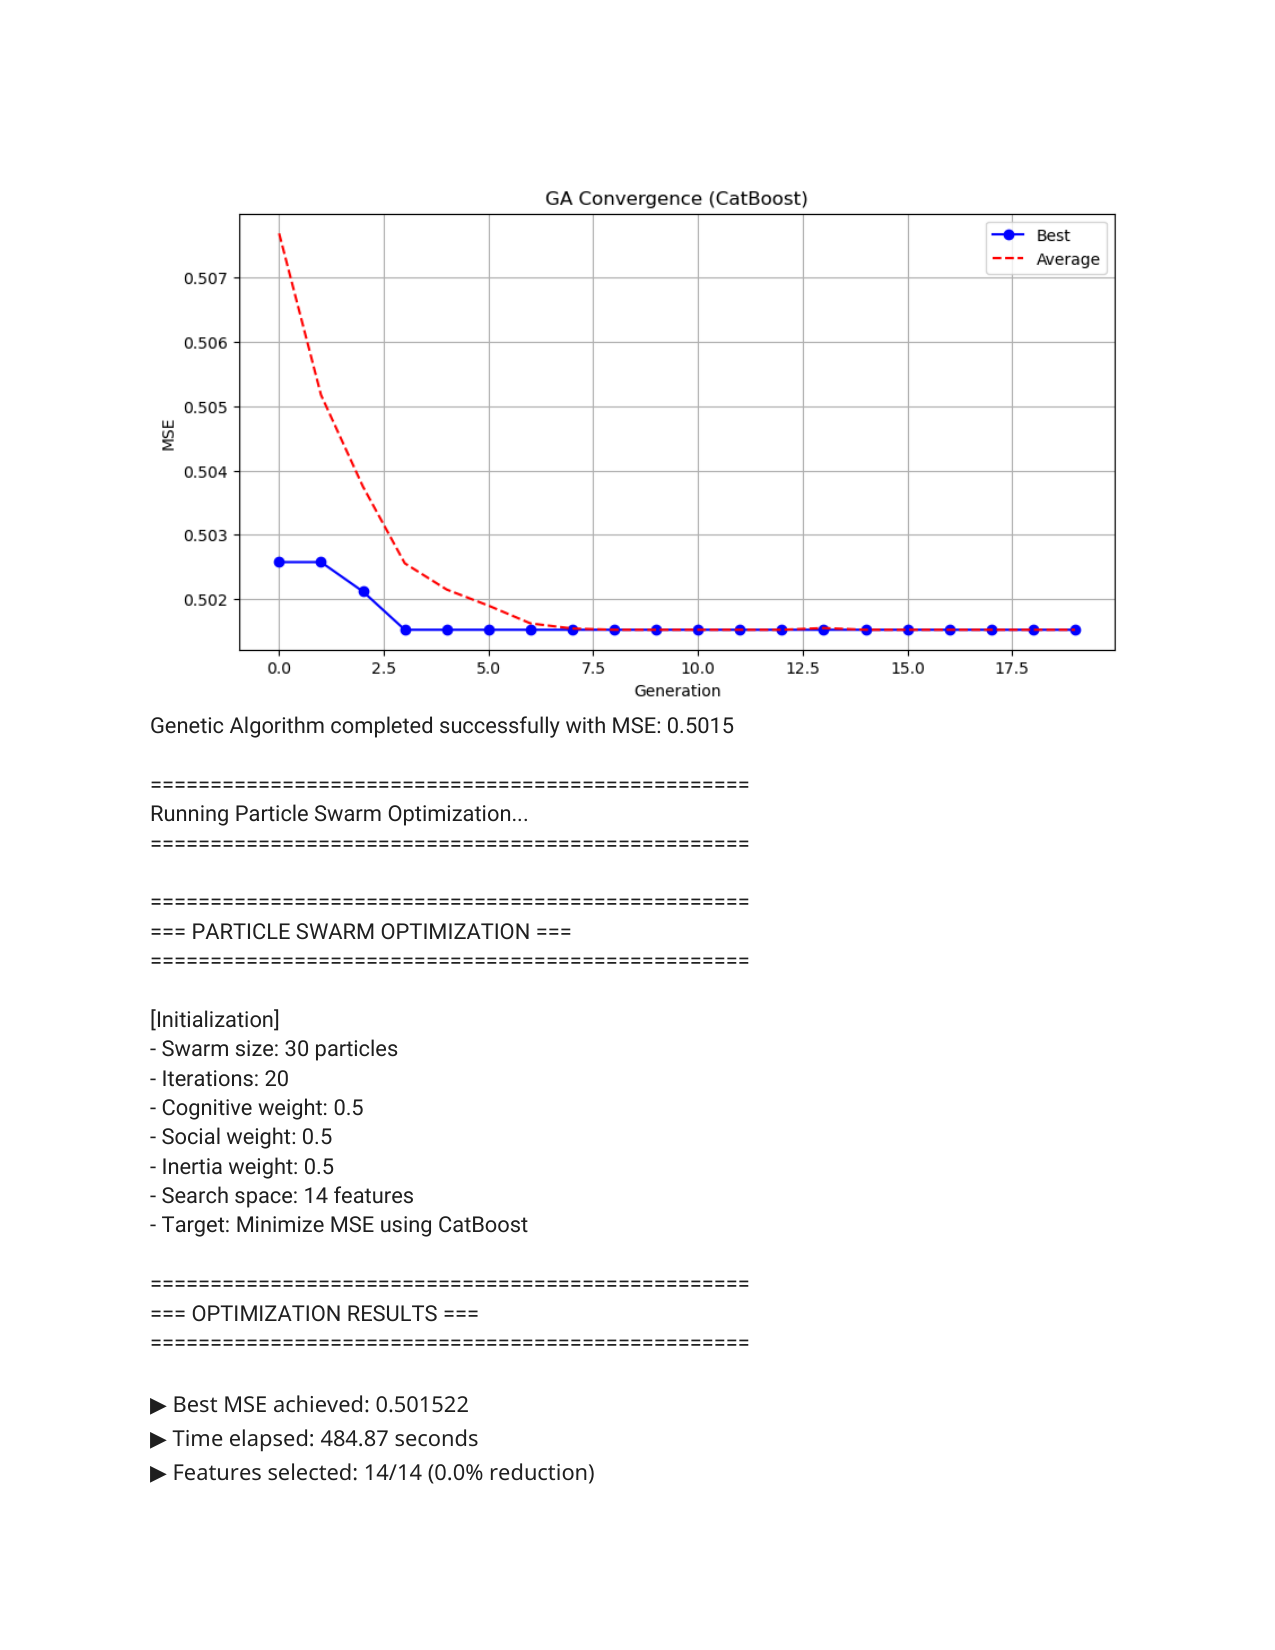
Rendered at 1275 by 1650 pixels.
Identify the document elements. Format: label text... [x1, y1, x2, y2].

text === OPTIMIZATION RESULTS === [150, 1301, 1125, 1326]
text - Cognitive weight: 0.5 [150, 1095, 1125, 1121]
text ▶ Time elapsed: 484.87 seconds [150, 1423, 1125, 1453]
text Running Particle Swarm Optimization... [150, 801, 1125, 827]
text ================================================== [150, 889, 1125, 915]
text - Inertia weight: 0.5 [150, 1154, 1125, 1179]
text ================================================== [150, 1330, 1125, 1356]
text ================================================== [150, 1271, 1125, 1297]
text - Search space: 14 features [150, 1183, 1125, 1209]
text === PARTICLE SWARM OPTIMIZATION === [150, 919, 1125, 944]
text ================================================== [150, 772, 1125, 798]
text - Target: Minimize MSE using CatBoost [150, 1213, 1125, 1238]
text - Social weight: 0.5 [150, 1124, 1125, 1150]
text - Iterations: 20 [150, 1066, 1125, 1091]
text ================================================== [150, 831, 1125, 856]
text ================================================== [150, 948, 1125, 974]
text ▶ Features selected: 14/14 (0.0% reduction) [150, 1457, 1125, 1487]
text [Initialization] [150, 1007, 1125, 1033]
picture [150, 180, 1125, 710]
text ▶ Best MSE achieved: 0.501522 [150, 1389, 1125, 1419]
text Genetic Algorithm completed successfully with MSE: 0.5015 [150, 713, 1125, 739]
text - Swarm size: 30 particles [150, 1036, 1125, 1062]
